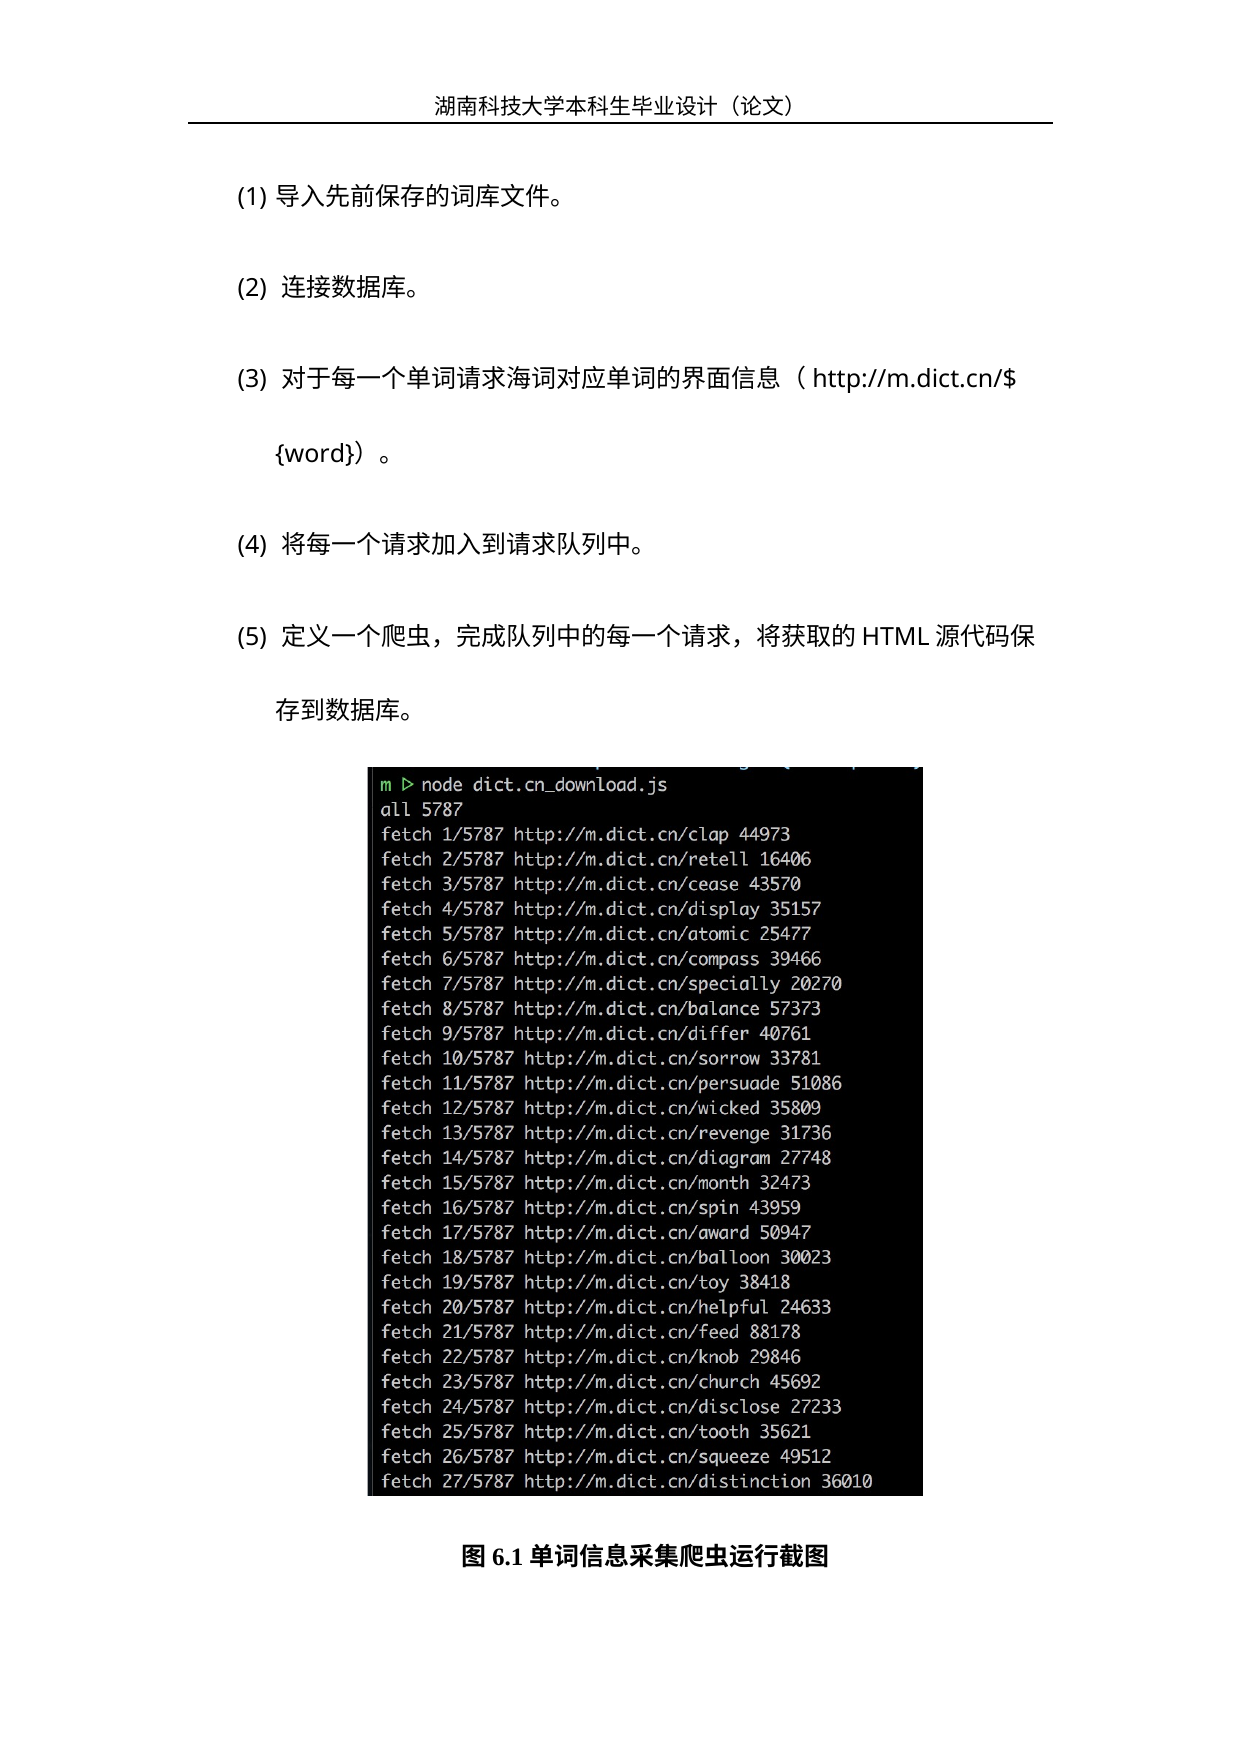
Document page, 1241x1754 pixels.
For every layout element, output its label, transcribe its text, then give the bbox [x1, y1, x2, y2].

list 将每一个请求加入到请求队列中。 [237, 510, 1053, 575]
text 图 6.1 单词信息采集爬虫运行截图 [187, 1522, 1053, 1587]
list 连接数据库。 [237, 253, 1053, 318]
list 对于每一个单词请求海词对应单词的界面信息（ http://m.dict.cn/${word}）。 [237, 344, 1053, 484]
picture [367, 767, 923, 1496]
list 定义一个爬虫，完成队列中的每一个请求，将获取的HTML源代码保存到数据库。 [237, 602, 1053, 741]
list 导入先前保存的词库文件。 [237, 162, 1053, 227]
